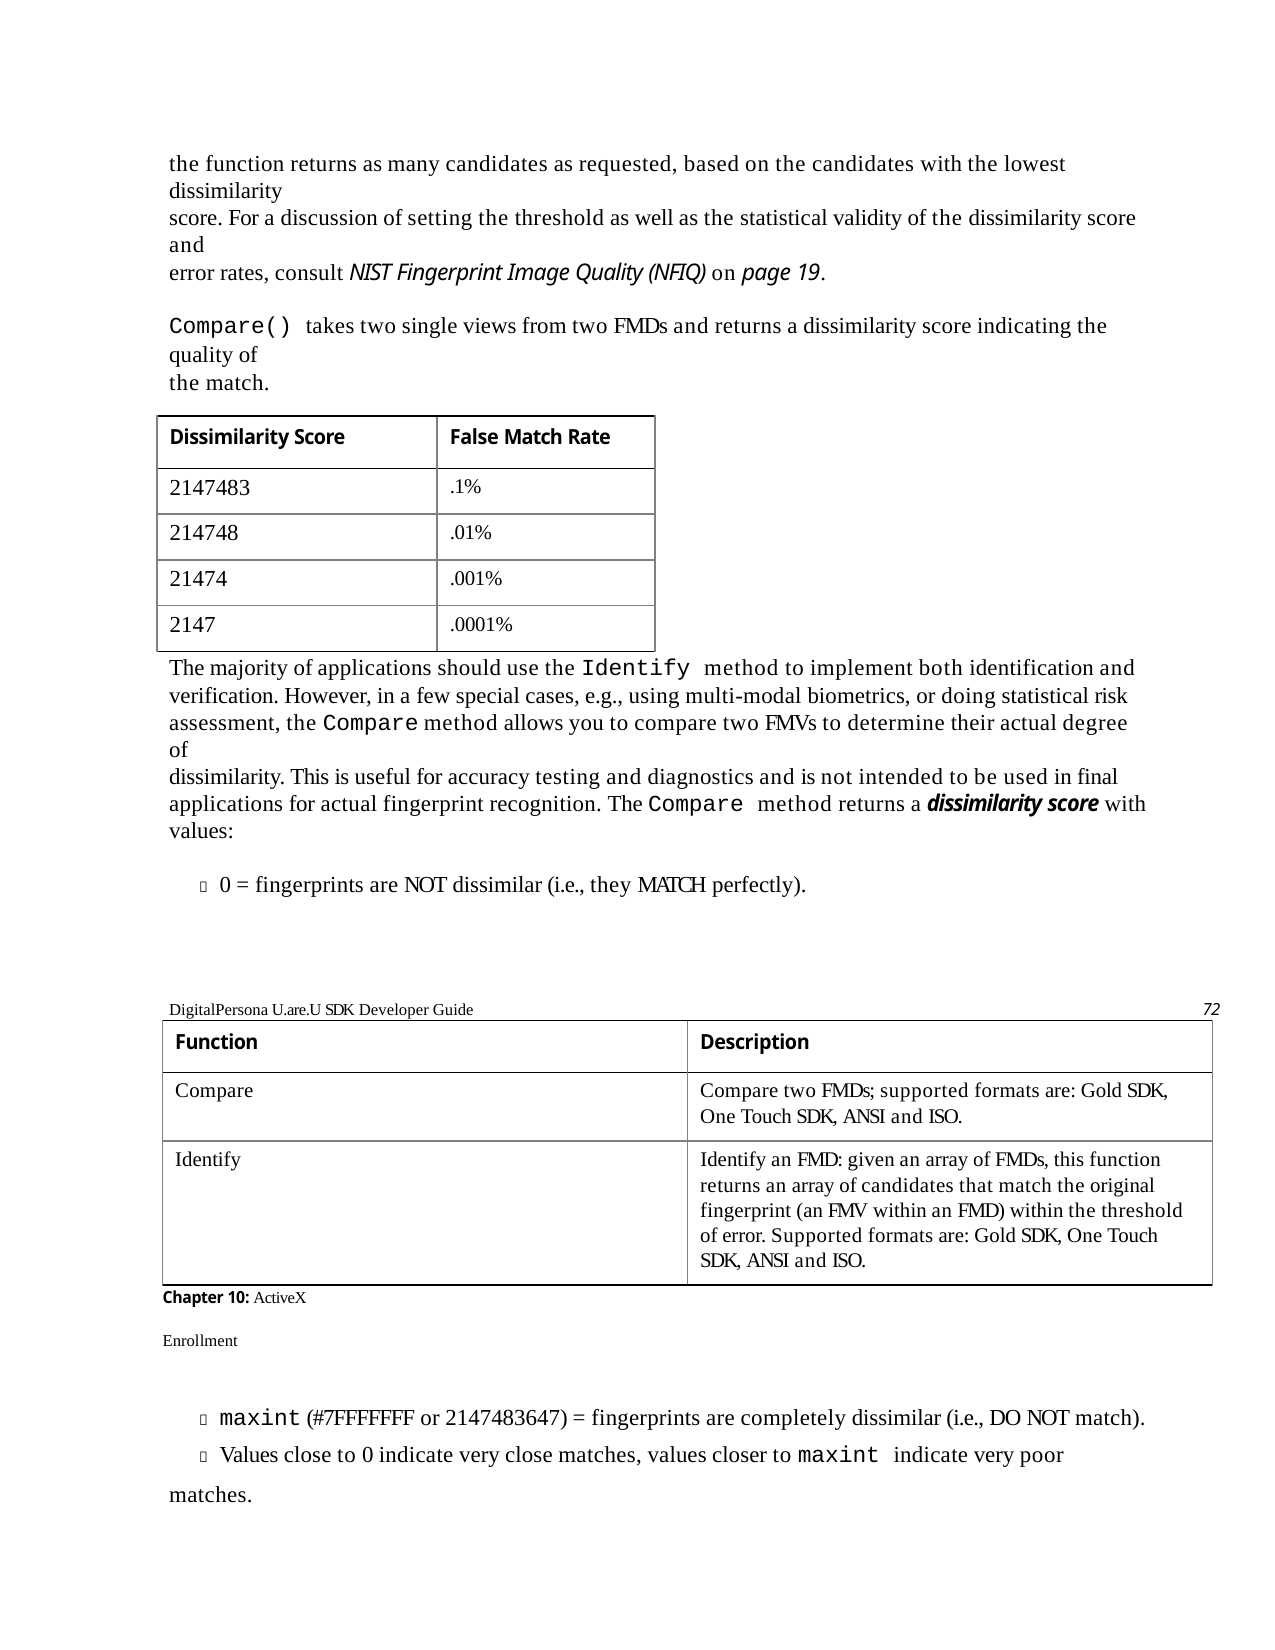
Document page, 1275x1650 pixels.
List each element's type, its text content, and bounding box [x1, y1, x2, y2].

text  0 = fingerprints are NOT dissimilar (i.e., they MATCH perfectly). [169, 869, 1150, 898]
table_cell 2147 [158, 606, 436, 651]
text The majority of applications should use the Identify method to implement both identification and [169, 421, 1150, 682]
table_cell Compare [163, 1073, 687, 1140]
text  maxint (#7FFFFFFF or 2147483647) = fingerprints are completely dissimilar (i.e., DO NOT match). [169, 1401, 1150, 1431]
text error rates, consult NIST Fingerprint Image Quality (NFIQ) on page 19. [169, 258, 1150, 285]
table_cell .0001% [438, 606, 654, 651]
table_cell Identify [163, 1142, 687, 1284]
text verification. However, in a few special cases, e.g., using multi-modal biometrics, or doing statistical risk [169, 682, 1150, 708]
text the match. [169, 369, 1150, 396]
table_cell Compare two FMDs; supported formats are: Gold SDK, One Touch SDK, ANSI and ISO. [688, 1073, 1212, 1140]
table_cell 2147483 [158, 469, 436, 513]
text Compare() takes two single views from two FMDs and returns a dissimilarity score indicating the quality of [169, 310, 1150, 369]
text the function returns as many candidates as requested, based on the candidates with the lowest dissimilarity [169, 150, 1150, 204]
table_cell 214748 [158, 515, 436, 559]
text applications for actual fingerprint recognition. The Compare method returns a dissimilarity score with [169, 790, 1150, 817]
table_cell .01% [438, 515, 654, 559]
table_cell .1% [438, 469, 654, 513]
table_cell .001% [438, 561, 654, 605]
table_cell 21474 [158, 561, 436, 605]
table_header Description [688, 1021, 1212, 1072]
table_header Dissimilarity Score [158, 417, 436, 467]
table_cell Identify an FMD: given an array of FMDs, this function returns an array of candidates that match the original fingerprint (an FMV within an FMD) within the threshold of error. Supported formats are: Gold SDK, One Touch SDK, ANSI and ISO. [688, 1142, 1212, 1284]
text  Values close to 0 indicate very close matches, values closer to maxint indicate very poor matches. [169, 1431, 1150, 1510]
table_header False Match Rate [438, 417, 654, 467]
text values: [169, 817, 1150, 844]
table_header Function [163, 1021, 687, 1072]
text DigitalPersona U.are.U SDK Developer Guide 72 [169, 998, 1150, 1020]
text assessment, the Compare method allows you to compare two FMVs to determine their actual degree of [169, 708, 1150, 763]
text dissimilarity. This is useful for accuracy testing and diagnostics and is not intended to be used in final [169, 763, 1150, 790]
text score. For a discussion of setting the threshold as well as the statistical validity of the dissimilarity score and [169, 204, 1150, 258]
text Chapter 10: ActiveX Enrollment [162, 1286, 1150, 1351]
